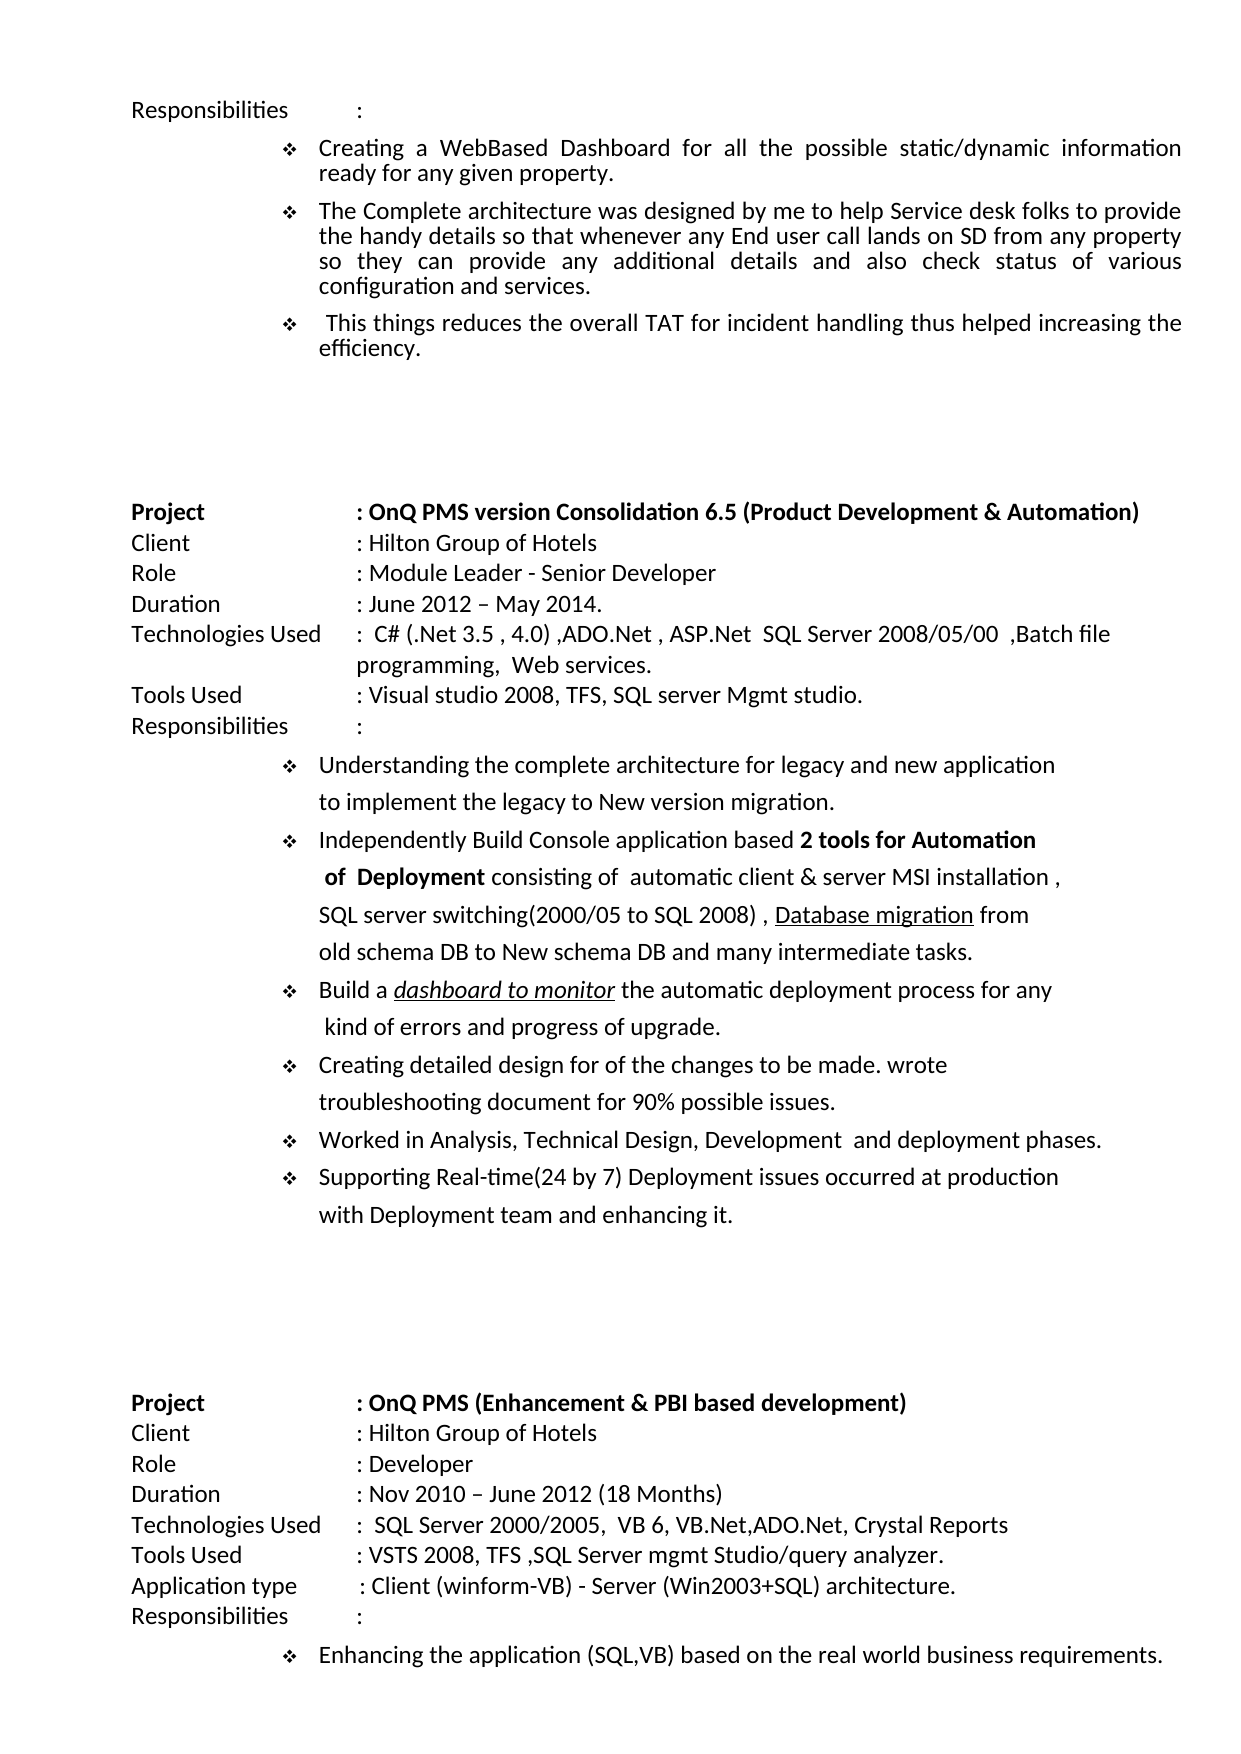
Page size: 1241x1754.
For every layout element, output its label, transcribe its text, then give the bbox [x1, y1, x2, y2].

list Supporting Real-time(24 by 7) Deployment issues occurred at production [281, 1166, 1183, 1191]
list Understanding the complete architecture for legacy and new application [281, 753, 1183, 778]
text Tools Used : Visual studio 2008, TFS, SQL server Mgmt studio. [56, 679, 1183, 710]
list Creating detailed design for of the changes to be made. wrote [281, 1053, 1183, 1078]
text Technologies Used : C# (.Net 3.5 , 4.0) ,ADO.Net , ASP.Net SQL Server 2008/05/00 ,Batch file programming, Web services. [56, 618, 1183, 679]
text to implement the legacy to New version migration. [319, 791, 1183, 816]
text Technologies Used : SQL Server 2000/2005, VB 6, VB.Net,ADO.Net, Crystal Reports [56, 1509, 1183, 1539]
text Responsibilities : [56, 710, 1183, 741]
text Project : OnQ PMS version Consolidation 6.5 (Product Development & Automation) [56, 496, 1183, 527]
text Client : Hilton Group of Hotels [56, 1417, 1183, 1448]
text SQL server switching(2000/05 to SQL 2008) , Database migration from [319, 903, 1183, 928]
text Tools Used : VSTS 2008, TFS ,SQL Server mgmt Studio/query analyzer. [56, 1539, 1183, 1570]
list Enhancing the application (SQL,VB) based on the real world business requirements. [281, 1643, 1183, 1668]
text Client : Hilton Group of Hotels [56, 527, 1183, 557]
list Creating a WebBased Dashboard for all the possible static/dynamic information ready for any given property. [281, 137, 1183, 187]
list This things reduces the overall TAT for incident handling thus helped increasing the efficiency. [281, 312, 1183, 362]
text troubleshooting document for 90% possible issues. [319, 1091, 1183, 1116]
text Duration : June 2012 – May 2014. [56, 588, 1183, 618]
text kind of errors and progress of upgrade. [319, 1016, 1183, 1041]
text Role : Developer [56, 1448, 1183, 1478]
list Independently Build Console application based 2 tools for Automation [281, 828, 1183, 853]
text old schema DB to New schema DB and many intermediate tasks. [319, 941, 1183, 966]
text Application type : Client (winform-VB) - Server (Win2003+SQL) architecture. [56, 1570, 1183, 1600]
text Responsibilities : [56, 1600, 1183, 1631]
text Role : Module Leader - Senior Developer [56, 557, 1183, 588]
text Duration : Nov 2010 – June 2012 (18 Months) [56, 1478, 1183, 1509]
text Project : OnQ PMS (Enhancement & PBI based development) [56, 1387, 1183, 1417]
text Responsibilities : [56, 94, 1183, 124]
text of Deployment consisting of automatic client & server MSI installation , [319, 866, 1183, 891]
text with Deployment team and enhancing it. [319, 1203, 1183, 1228]
list Worked in Analysis, Technical Design, Development and deployment phases. [281, 1128, 1183, 1153]
list The Complete architecture was designed by me to help Service desk folks to provide the handy details so that whenever any End user call lands on SD from any property so they can provide any additional details and also check status of various configuration and services. [281, 199, 1183, 299]
list Build a dashboard to monitor the automatic deployment process for any [281, 978, 1183, 1003]
